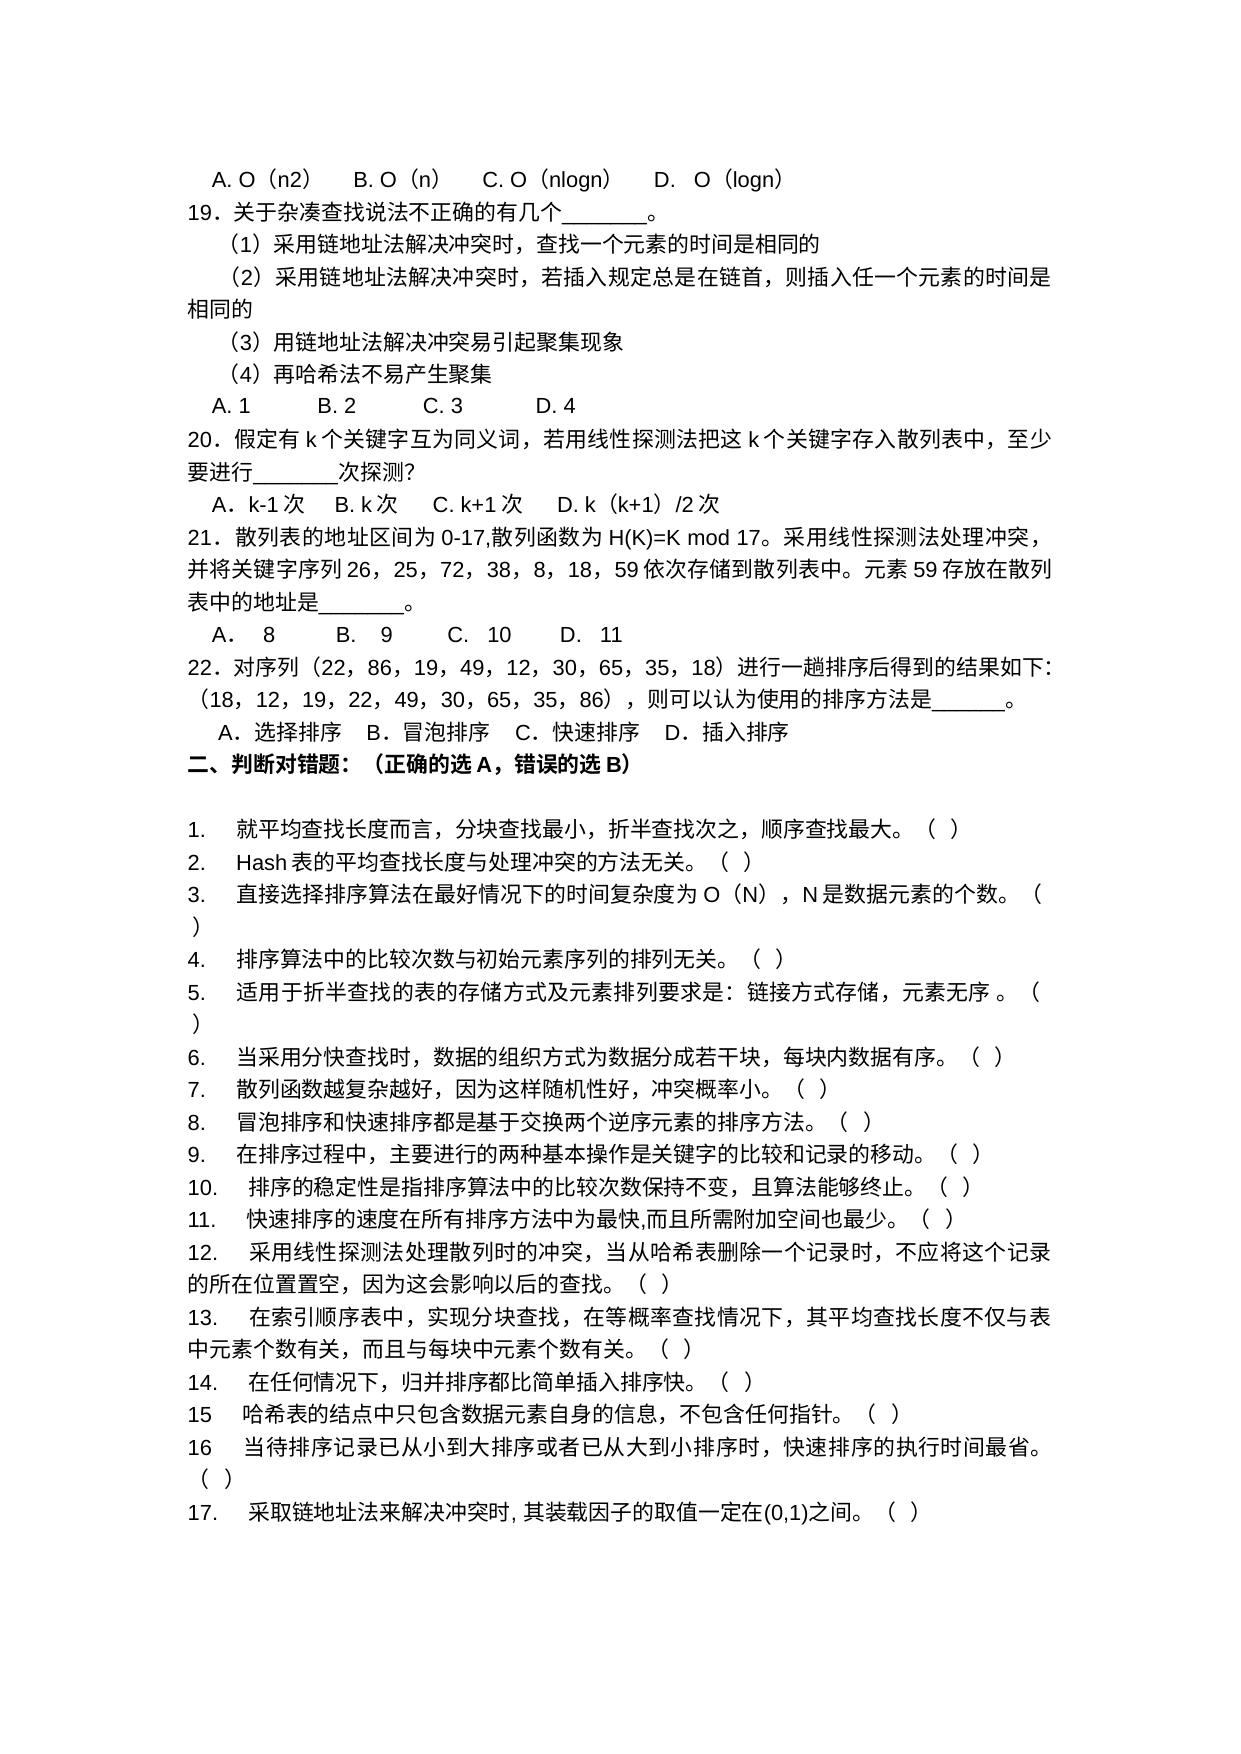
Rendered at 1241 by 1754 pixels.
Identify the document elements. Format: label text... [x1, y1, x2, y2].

text 16 当待排序记录已从小到大排序或者已从大到小排序时，快速排序的执行时间最省。（ ） [187, 1429, 1053, 1494]
text 5. 适用于折半查找的表的存储方式及元素排列要求是：链接方式存储，元素无序 。（ ） [187, 974, 1053, 1039]
text 13. 在索引顺序表中，实现分块查找，在等概率查找情况下，其平均查找长度不仅与表中元素个数有关，而且与每块中元素个数有关。（ ） [187, 1299, 1053, 1364]
text 15 哈希表的结点中只包含数据元素自身的信息，不包含任何指针。（ ） [187, 1397, 1053, 1429]
text 1. 就平均查找长度而言，分块查找最小，折半查找次之，顺序查找最大。（ ） [187, 812, 1053, 844]
text 3. 直接选择排序算法在最好情况下的时间复杂度为O（N），N是数据元素的个数。（ ） [187, 877, 1053, 942]
text 8. 冒泡排序和快速排序都是基于交换两个逆序元素的排序方法。（ ） [187, 1104, 1053, 1137]
text 12. 采用线性探测法处理散列时的冲突，当从哈希表删除一个记录时，不应将这个记录的所在位置置空，因为这会影响以后的查找。（ ） [187, 1234, 1053, 1299]
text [187, 162, 1053, 812]
text 10. 排序的稳定性是指排序算法中的比较次数保持不变，且算法能够终止。（ ） [187, 1169, 1053, 1202]
text 11. 快速排序的速度在所有排序方法中为最快,而且所需附加空间也最少。（ ） [187, 1202, 1053, 1234]
text 7. 散列函数越复杂越好，因为这样随机性好，冲突概率小。（ ） [187, 1072, 1053, 1104]
text 2. Hash表的平均查找长度与处理冲突的方法无关。（ ） [187, 844, 1053, 877]
text 9. 在排序过程中，主要进行的两种基本操作是关键字的比较和记录的移动。（ ） [187, 1137, 1053, 1169]
text 14. 在任何情况下，归并排序都比简单插入排序快。（ ） [187, 1364, 1053, 1397]
text 4. 排序算法中的比较次数与初始元素序列的排列无关。（ ） [187, 942, 1053, 974]
text 6. 当采用分快查找时，数据的组织方式为数据分成若干块，每块内数据有序。（ ） [187, 1039, 1053, 1072]
text 17. 采取链地址法来解决冲突时, 其装载因子的取值一定在(0,1)之间。（ ） [187, 1494, 1053, 1527]
